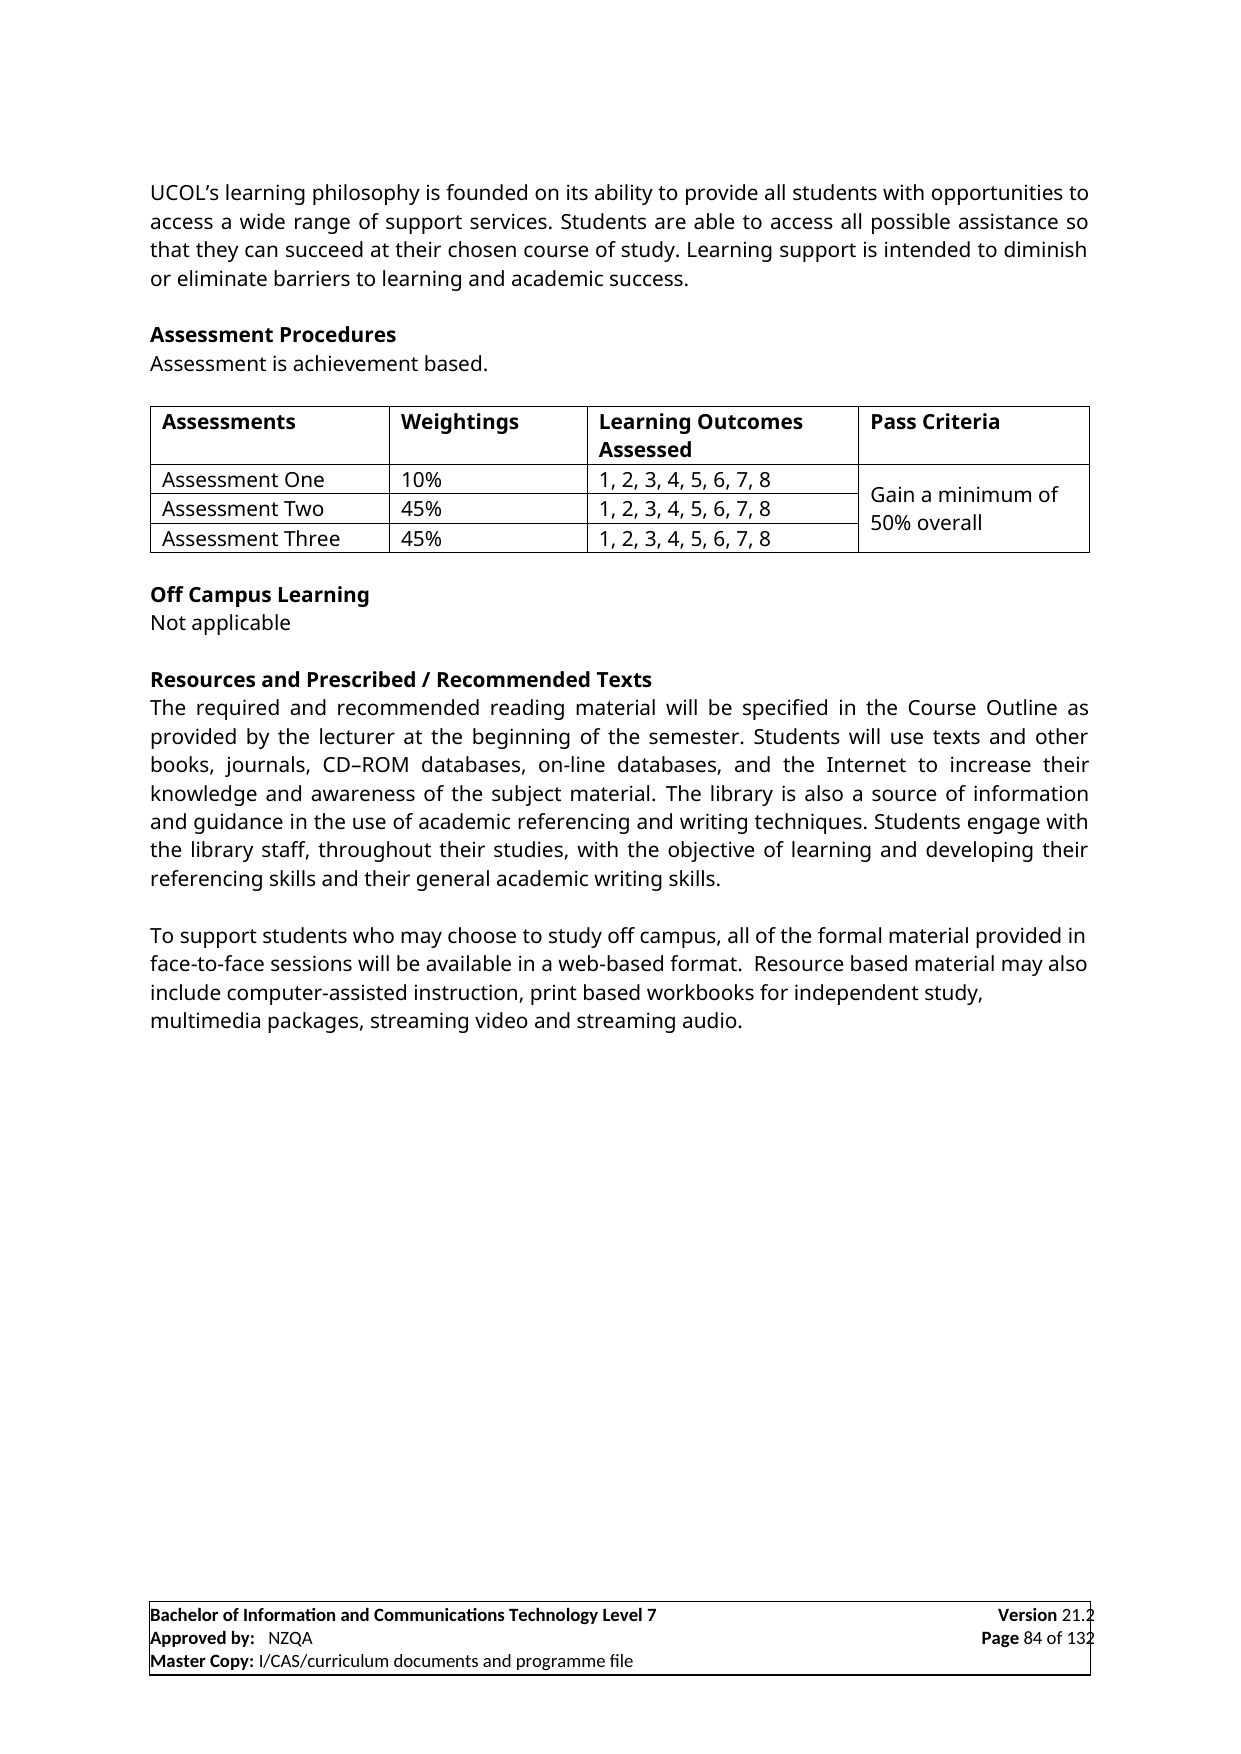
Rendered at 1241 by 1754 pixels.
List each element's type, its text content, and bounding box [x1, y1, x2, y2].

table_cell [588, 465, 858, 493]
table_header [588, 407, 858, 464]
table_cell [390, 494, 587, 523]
text Resources and Prescribed / Recommended Texts [150, 665, 1090, 693]
text The required and recommended reading material will be specified in the Course Outline as provided by the lecturer at the beginning of the semester. Students will use texts and other books, journals, CD–ROM databases, on-line databases, and the Internet to increase their knowledge and awareness of the subject material. The library is also a source of information and guidance in the use of academic referencing and writing techniques. Students engage with the library staff, throughout their studies, with the objective of learning and developing their referencing skills and their general academic writing skills. [150, 693, 1090, 892]
text UCOL’s learning philosophy is founded on its ability to provide all students with opportunities to access a wide range of support services. Students are able to access all possible assistance so that they can succeed at their chosen course of study. Learning support is intended to diminish or eliminate barriers to learning and academic success. [150, 178, 1090, 292]
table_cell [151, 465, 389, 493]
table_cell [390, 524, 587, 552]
text Not applicable [150, 608, 1090, 637]
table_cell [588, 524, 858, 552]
text To support students who may choose to study off campus, all of the formal material provided in face-to-face sessions will be available in a web-based format. Resource based material may also include computer-assisted instruction, print based workbooks for independent study, multimedia packages, streaming video and streaming audio. [150, 921, 1090, 1035]
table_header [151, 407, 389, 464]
text Assessment Procedures [150, 321, 1090, 349]
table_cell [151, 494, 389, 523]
text Assessment is achievement based. [150, 349, 1090, 377]
text Off Campus Learning [150, 580, 1090, 608]
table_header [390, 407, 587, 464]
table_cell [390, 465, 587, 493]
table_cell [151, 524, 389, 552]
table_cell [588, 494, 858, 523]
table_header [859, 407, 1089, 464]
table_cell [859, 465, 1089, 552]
